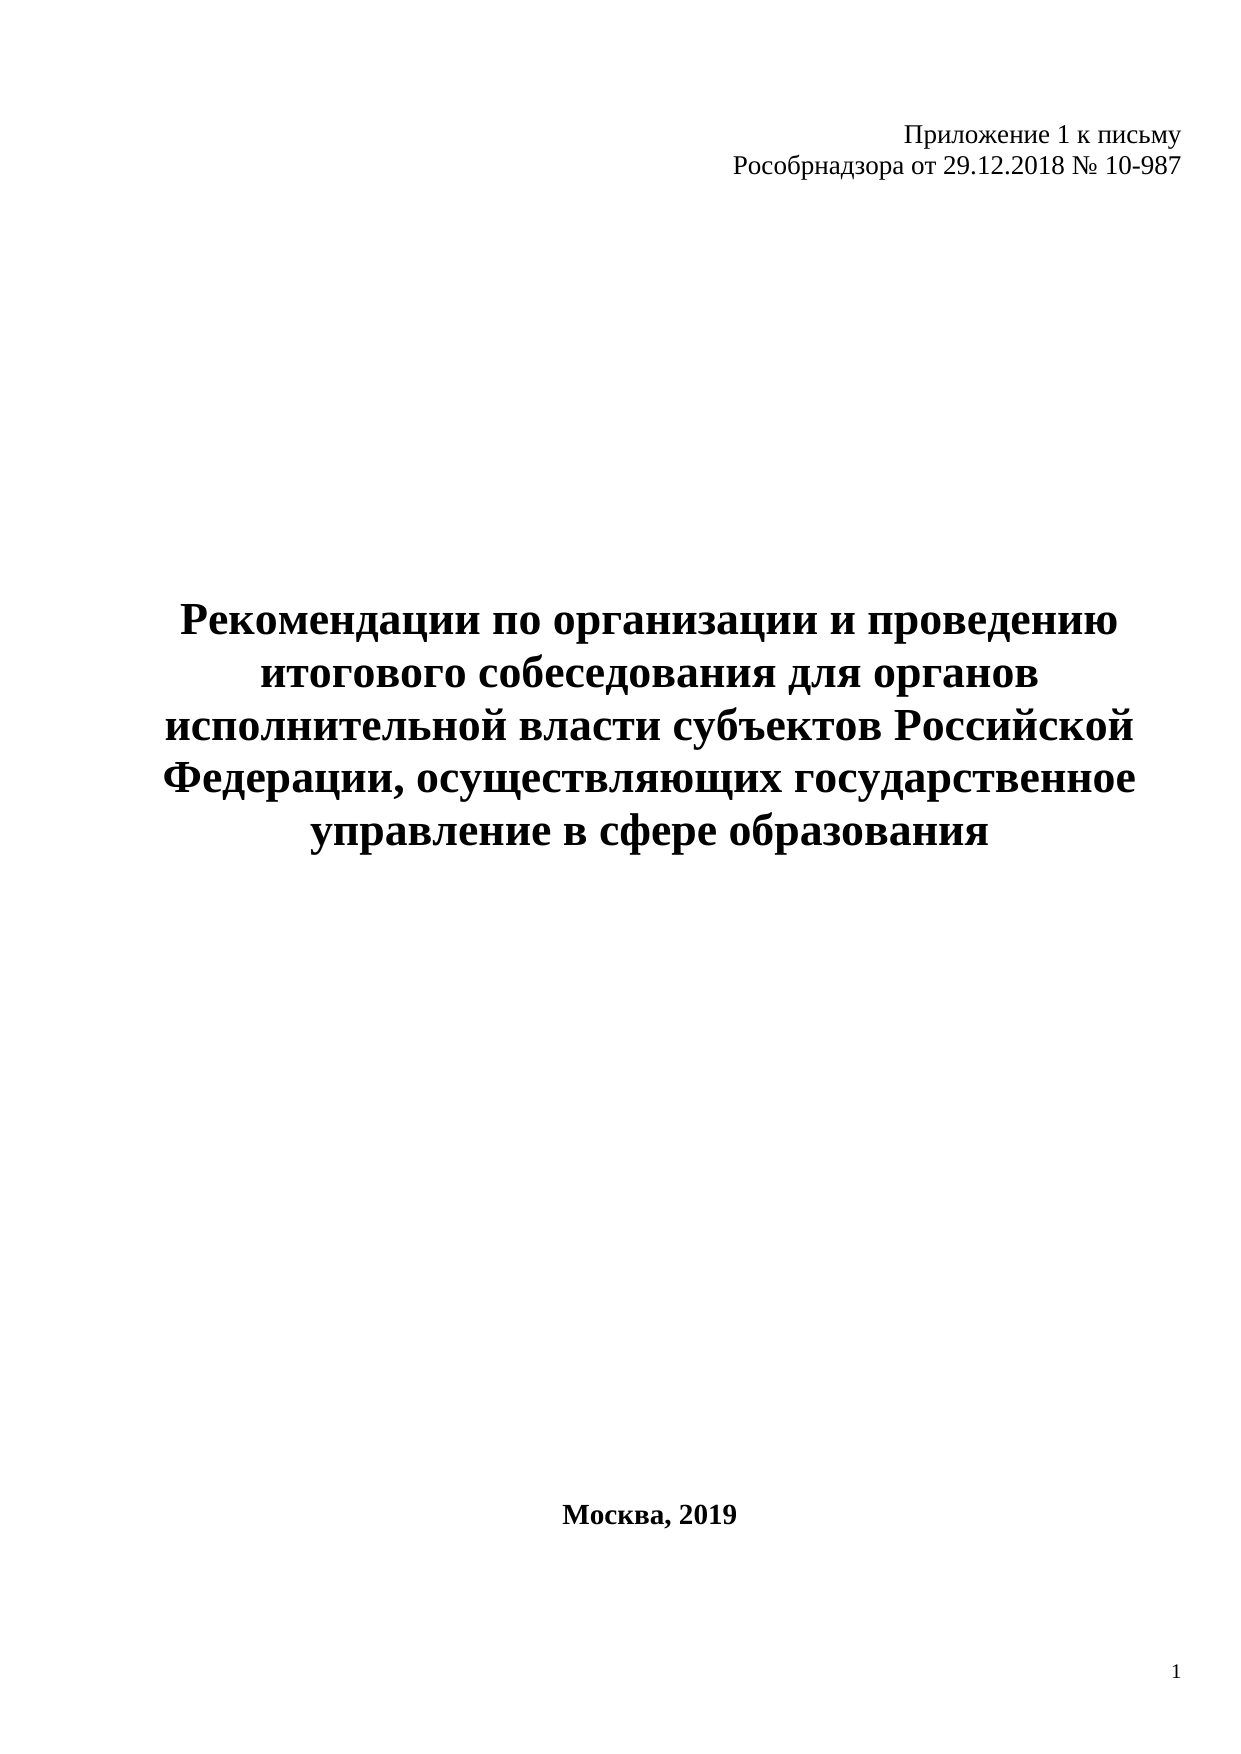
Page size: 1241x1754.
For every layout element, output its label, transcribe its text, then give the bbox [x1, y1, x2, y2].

text Рособрнадзора от 29.12.2018 № 10-987 [118, 149, 1181, 180]
text Москва, 2019 [118, 1497, 1181, 1531]
text Рекомендации по организации и проведению итогового собеседования для органов исполнительной власти субъектов Российской Федерации, осуществляющих государственное управление в сфере образования [118, 592, 1181, 855]
text Приложение 1 к письму [118, 118, 1181, 149]
